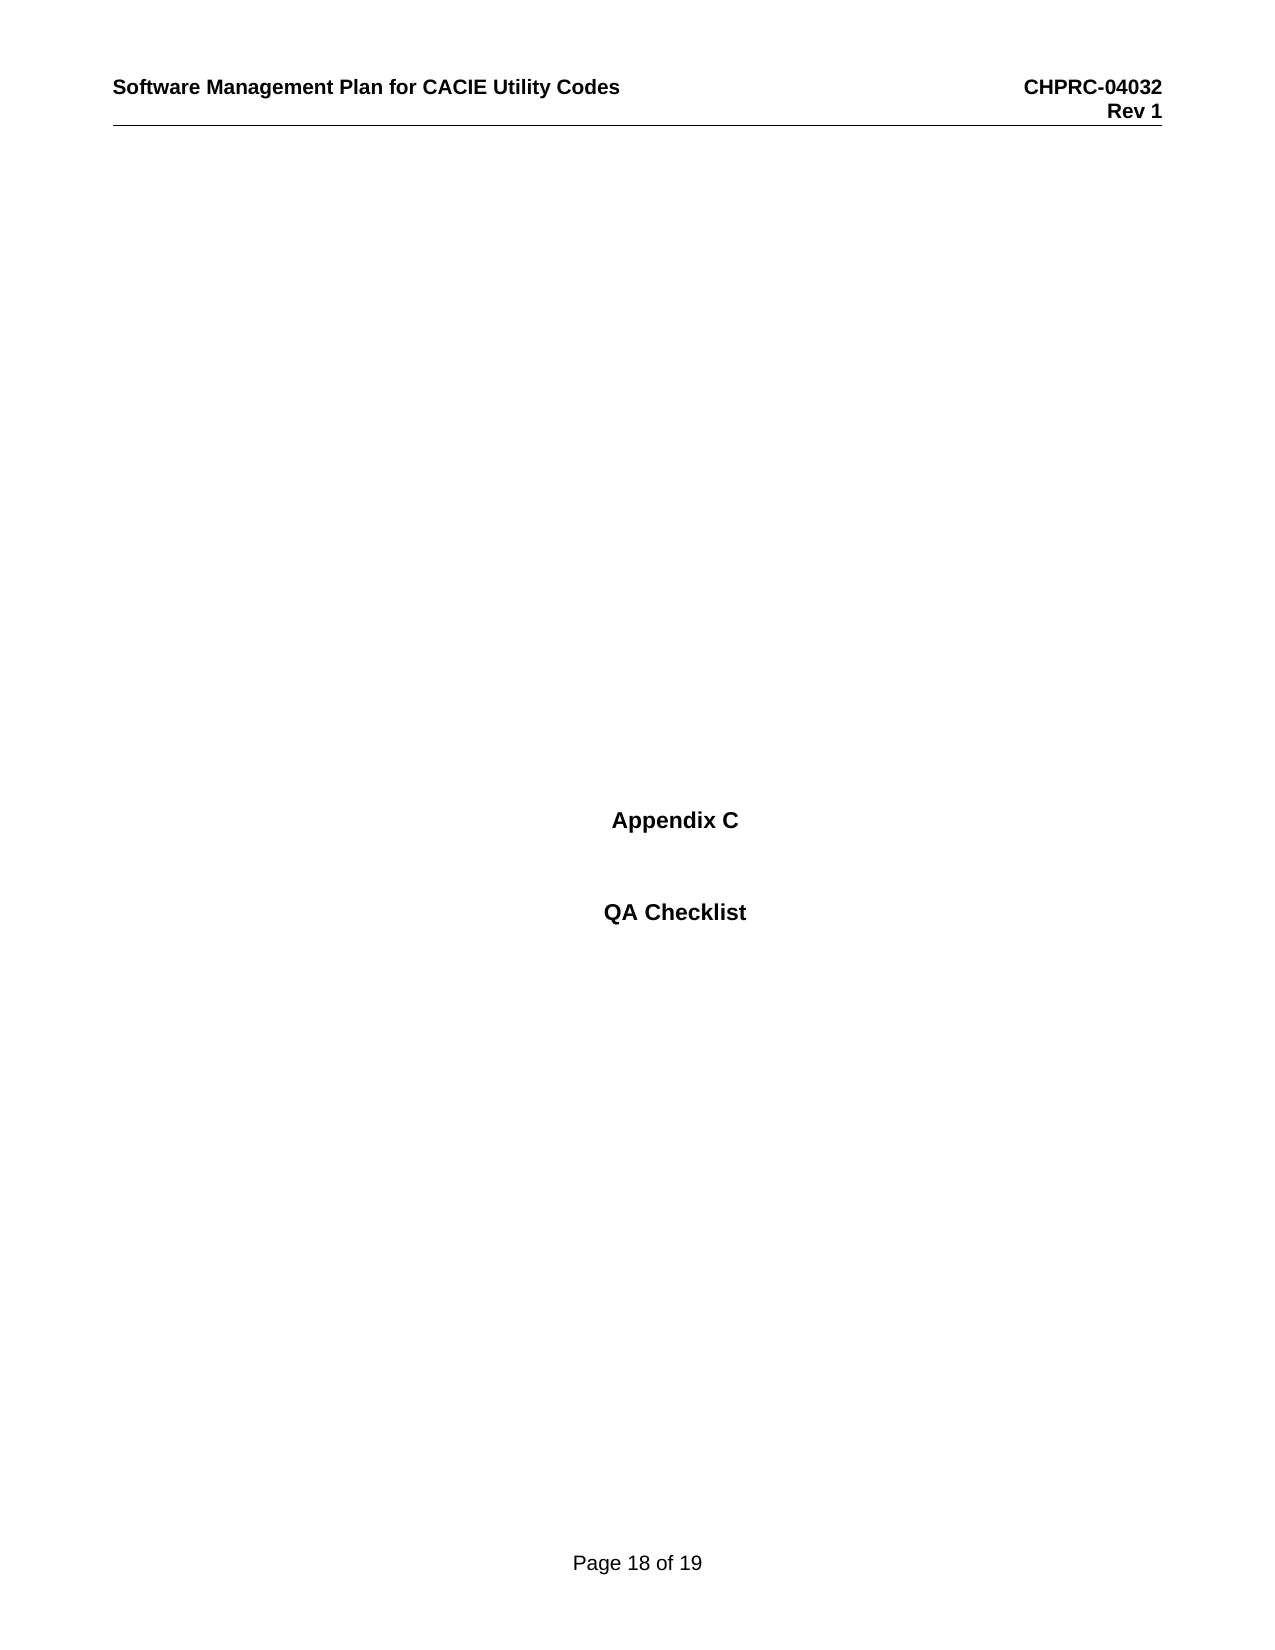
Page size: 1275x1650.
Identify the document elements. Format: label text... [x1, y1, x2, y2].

text Appendix C [187, 807, 1162, 833]
text QA Checklist [187, 846, 1162, 951]
